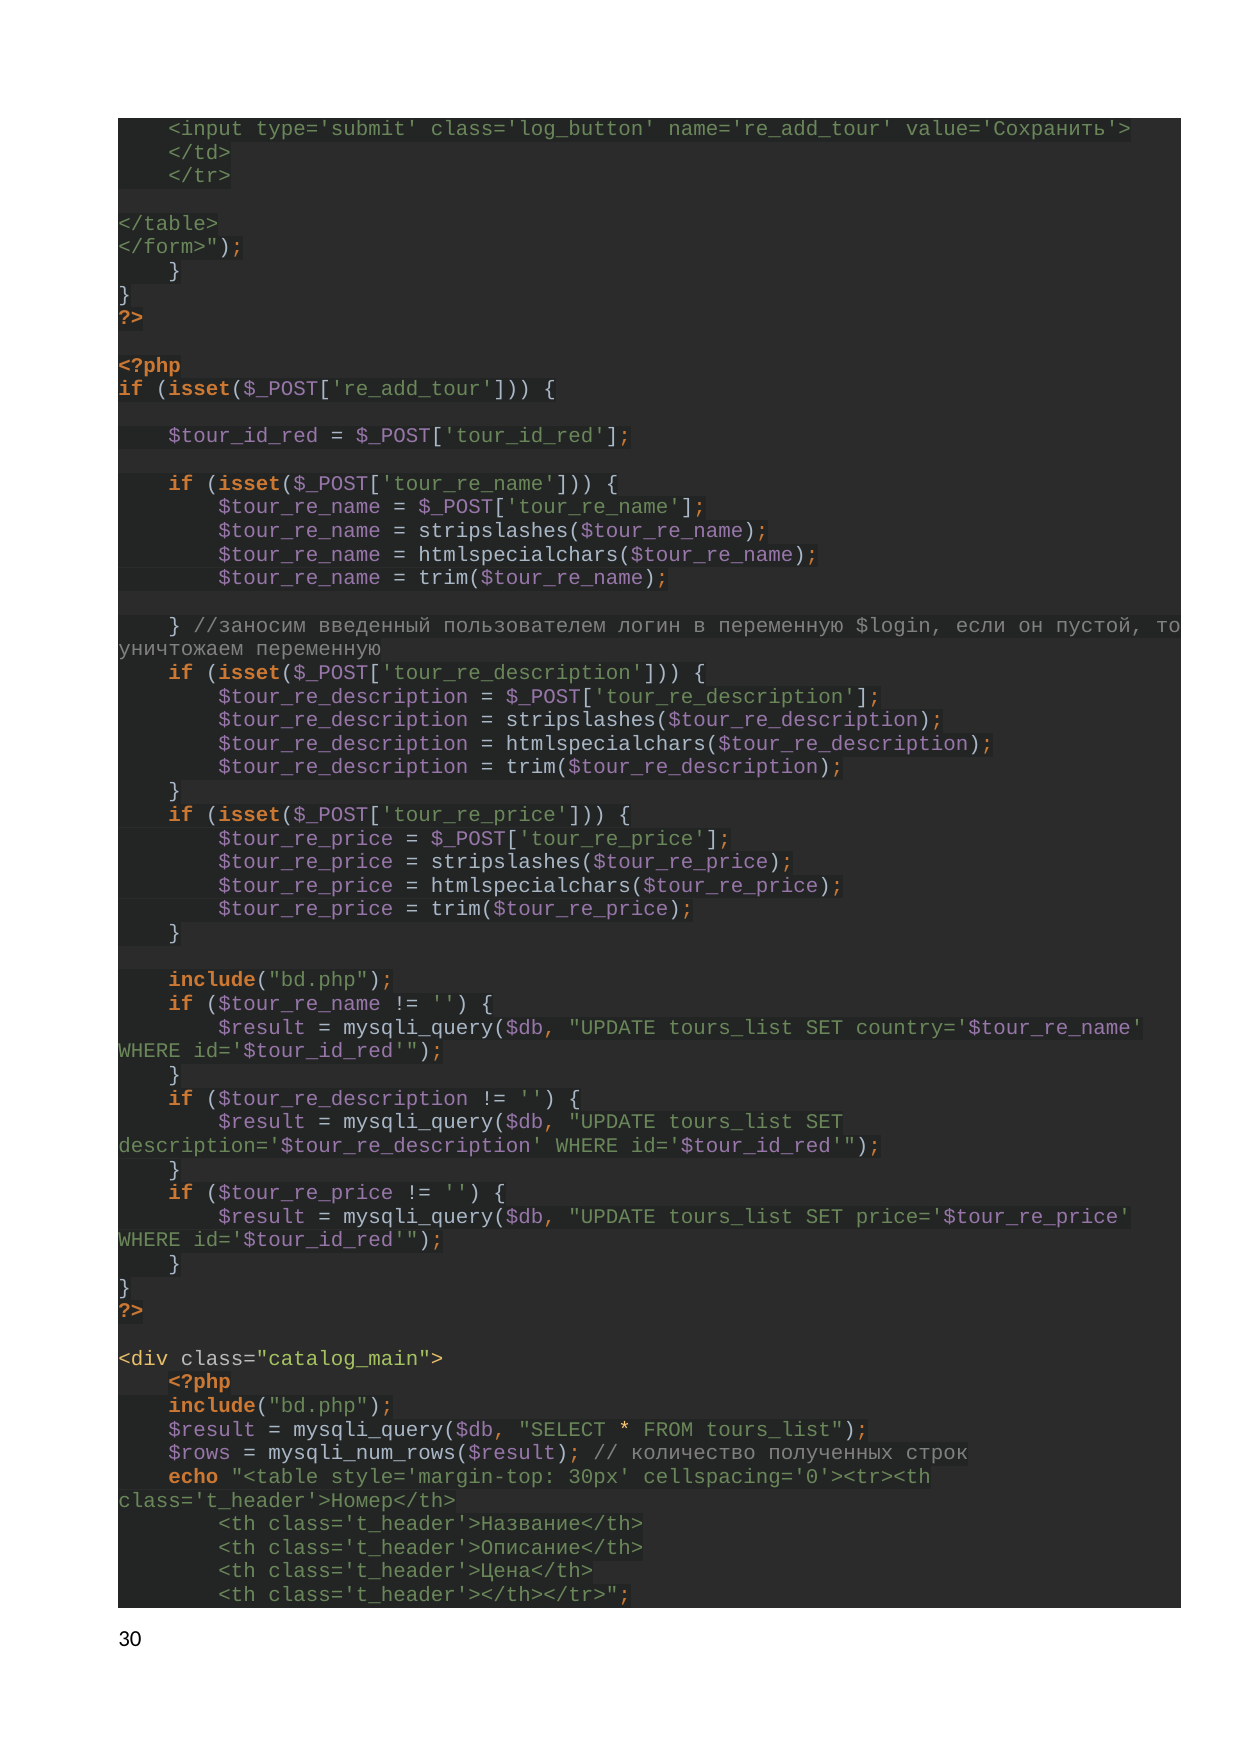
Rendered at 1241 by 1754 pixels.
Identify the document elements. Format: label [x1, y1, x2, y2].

text [118, 118, 1181, 615]
text [118, 638, 1181, 1608]
